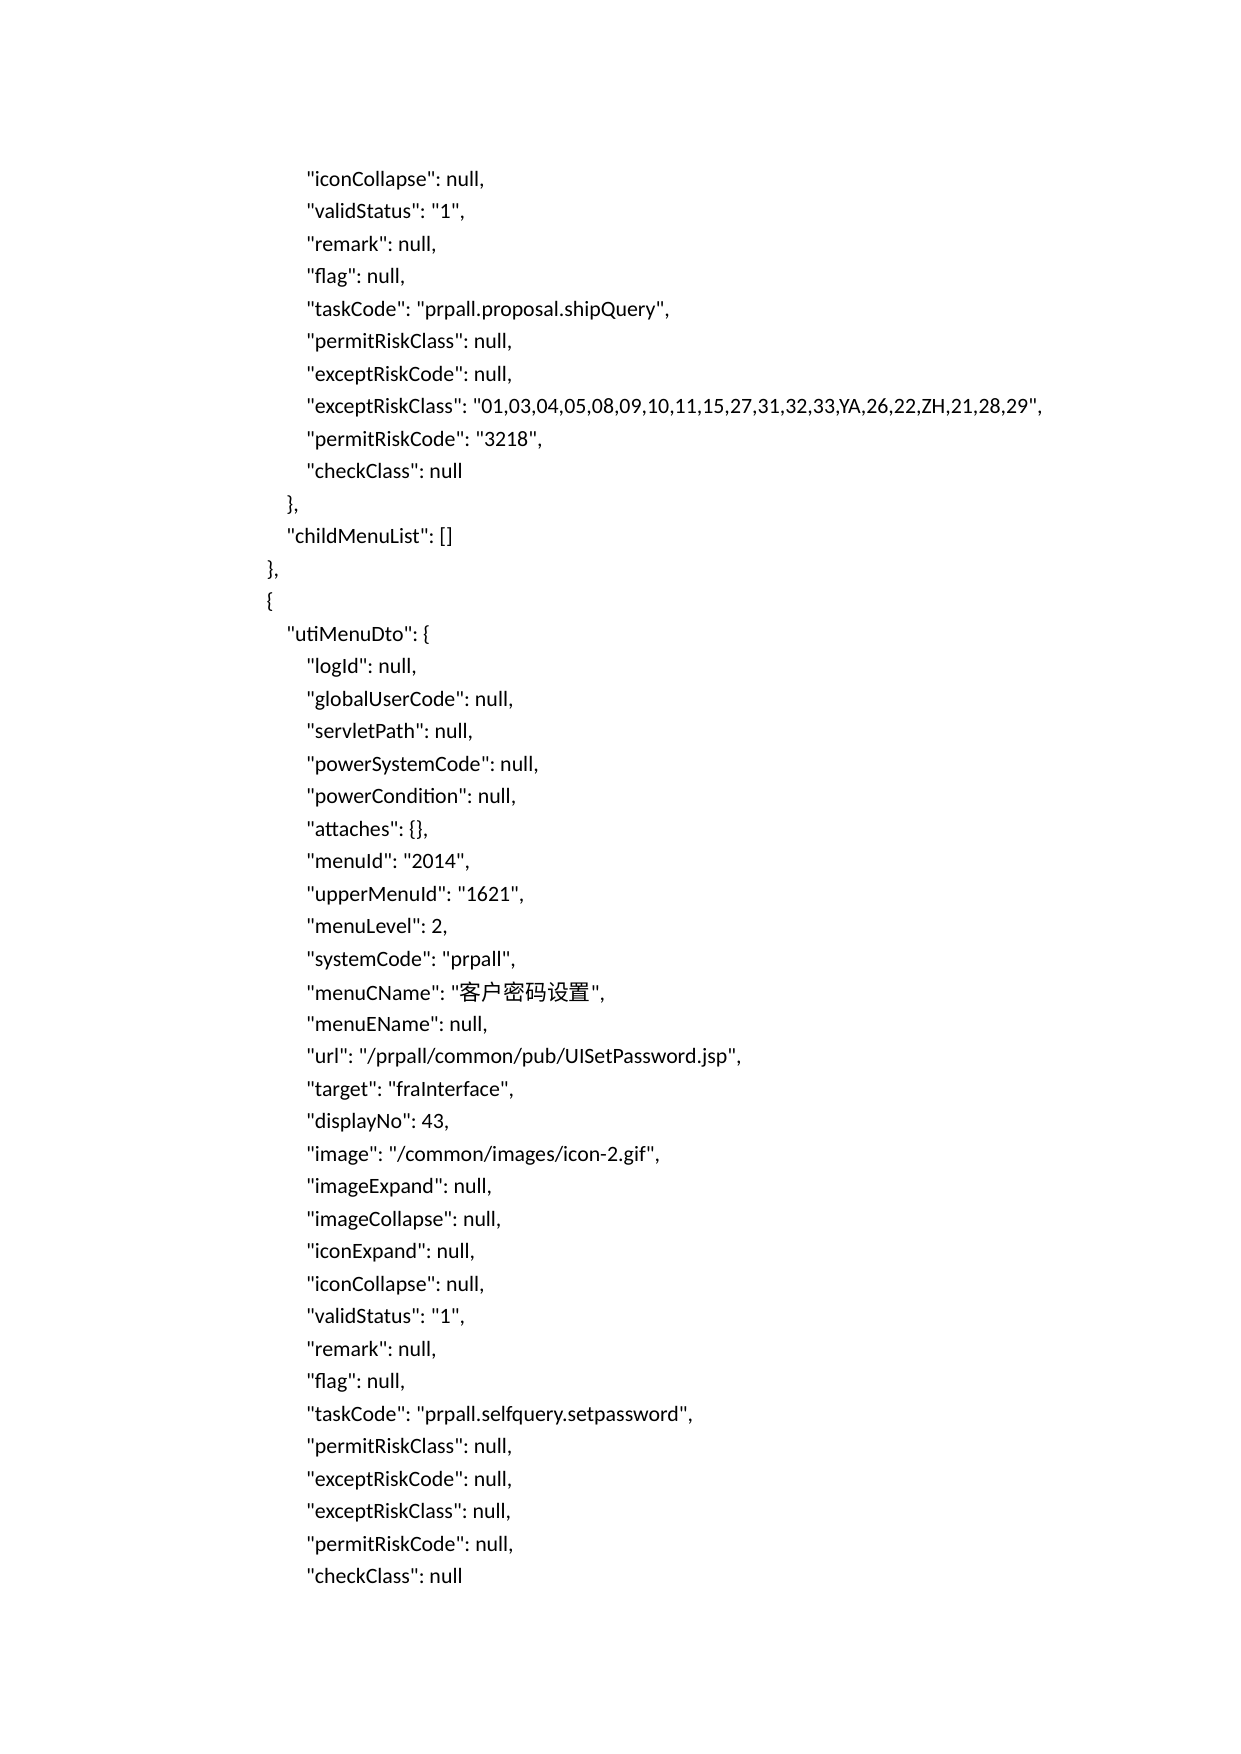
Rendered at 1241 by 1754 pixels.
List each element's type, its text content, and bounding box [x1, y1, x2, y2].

text "remark": null, [187, 227, 1053, 259]
text "taskCode": "prpall.proposal.shipQuery", [187, 292, 1053, 324]
text "taskCode": "prpall.selfquery.setpassword", [187, 1397, 1053, 1429]
text "flag": null, [187, 1364, 1053, 1397]
text "systemCode": "prpall", [187, 942, 1053, 974]
text "childMenuList": [] [187, 519, 1053, 552]
text "permitRiskClass": null, [187, 1429, 1053, 1462]
text }, [187, 487, 1053, 519]
text "remark": null, [187, 1332, 1053, 1364]
text "exceptRiskClass": null, [187, 1494, 1053, 1527]
text "exceptRiskClass": "01,03,04,05,08,09,10,11,15,27,31,32,33,YA,26,22,ZH,21,28,29", [187, 389, 1053, 422]
text "iconCollapse": null, [187, 162, 1053, 194]
text "validStatus": "1", [187, 1299, 1053, 1332]
text }, [187, 552, 1053, 584]
text "attaches": {}, [187, 812, 1053, 844]
text "exceptRiskCode": null, [187, 1462, 1053, 1494]
text "exceptRiskCode": null, [187, 357, 1053, 389]
text "logId": null, [187, 649, 1053, 682]
text "validStatus": "1", [187, 194, 1053, 227]
text "menuCName": "客户密码设置", [187, 974, 1053, 1007]
text "image": "/common/images/icon-2.gif", [187, 1137, 1053, 1169]
text "powerSystemCode": null, [187, 747, 1053, 779]
text "globalUserCode": null, [187, 682, 1053, 714]
text "displayNo": 43, [187, 1104, 1053, 1137]
text "checkClass": null [187, 454, 1053, 487]
text "iconCollapse": null, [187, 1267, 1053, 1299]
text "menuId": "2014", [187, 844, 1053, 877]
text "imageCollapse": null, [187, 1202, 1053, 1234]
text "servletPath": null, [187, 714, 1053, 747]
text "target": "fraInterface", [187, 1072, 1053, 1104]
text "upperMenuId": "1621", [187, 877, 1053, 909]
text "imageExpand": null, [187, 1169, 1053, 1202]
text "menuEName": null, [187, 1007, 1053, 1039]
text "url": "/prpall/common/pub/UISetPassword.jsp", [187, 1039, 1053, 1072]
text "permitRiskCode": null, [187, 1527, 1053, 1559]
text "menuLevel": 2, [187, 909, 1053, 942]
text "iconExpand": null, [187, 1234, 1053, 1267]
text "checkClass": null [187, 1559, 1053, 1592]
text { [187, 584, 1053, 617]
text "powerCondition": null, [187, 779, 1053, 812]
text "permitRiskClass": null, [187, 324, 1053, 357]
text "permitRiskCode": "3218", [187, 422, 1053, 454]
text "utiMenuDto": { [187, 617, 1053, 649]
text "flag": null, [187, 259, 1053, 292]
